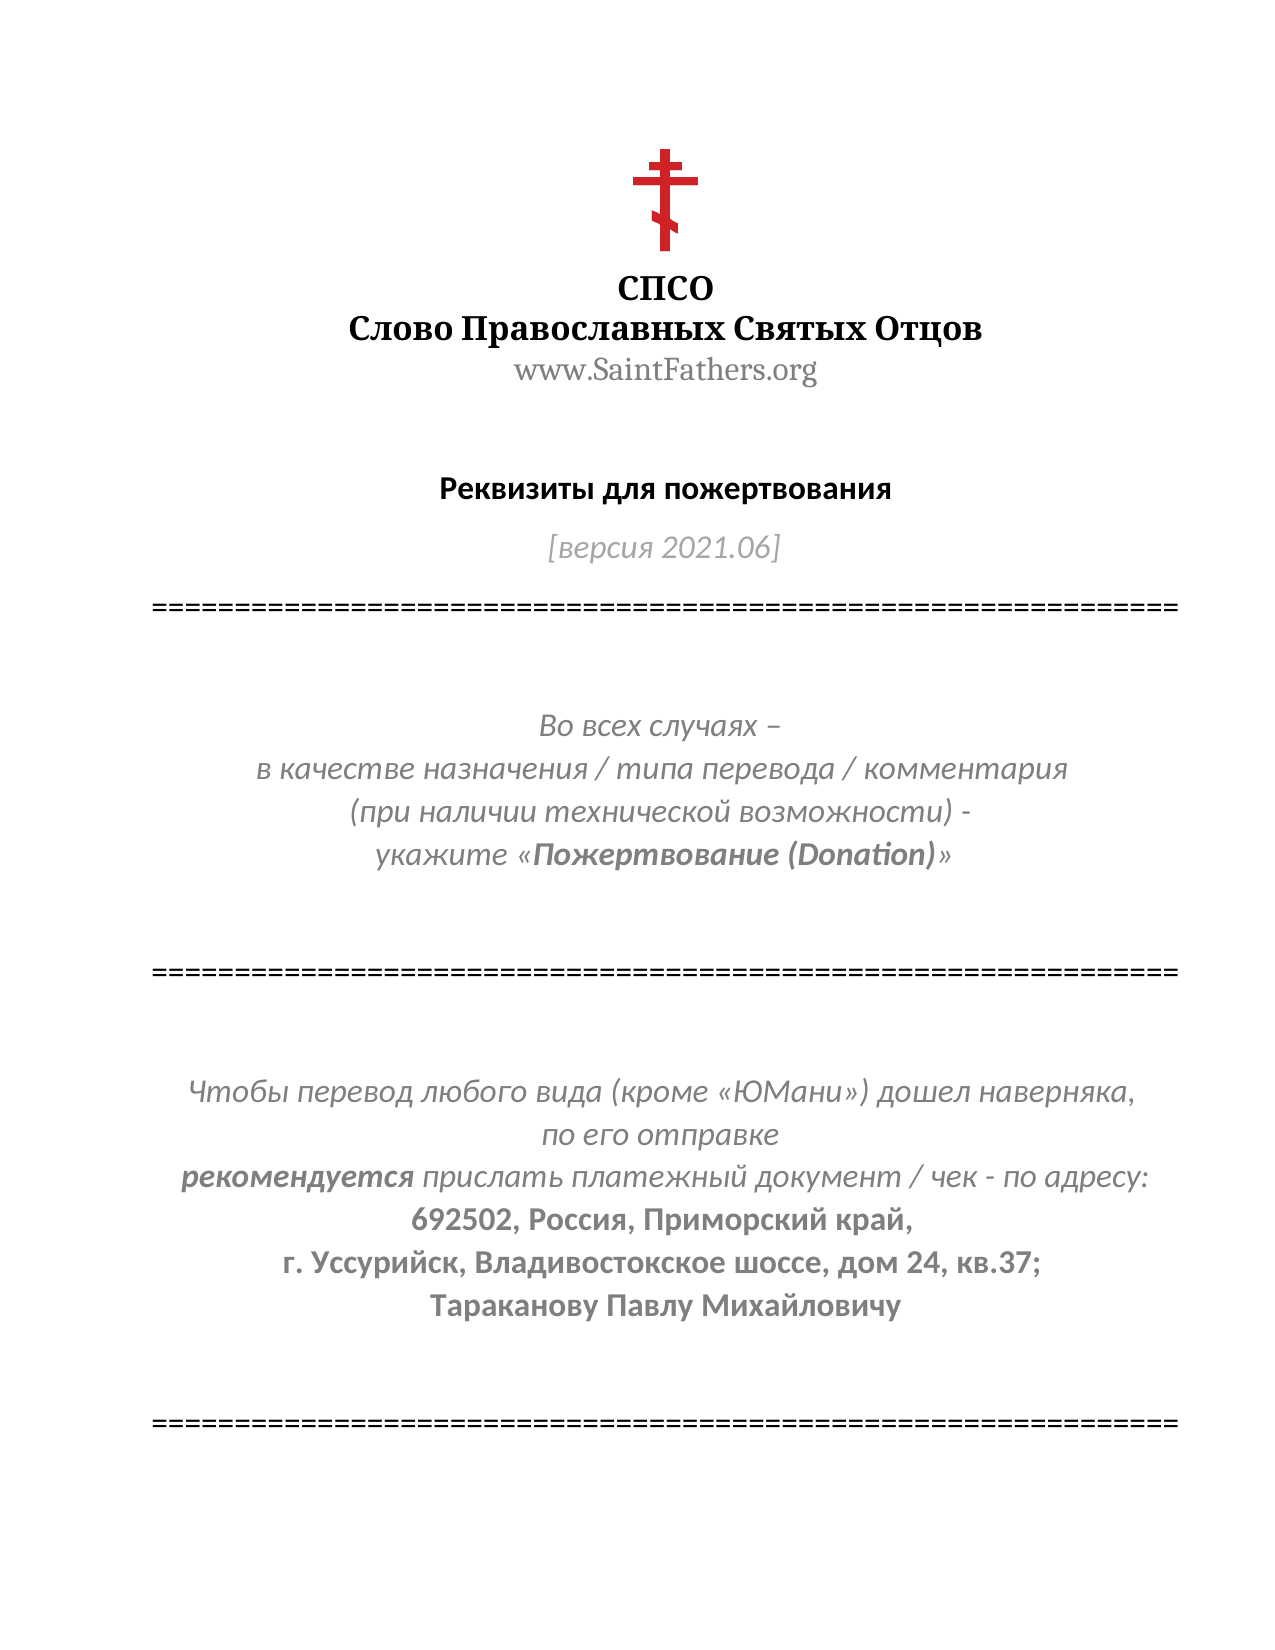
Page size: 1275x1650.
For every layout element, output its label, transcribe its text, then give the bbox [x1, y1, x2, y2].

text Во всех случаях – в качестве назначения / типа перевода / комментария (при наличии технической возможности) - укажите «Пожертвование (Donation)» [150, 704, 1181, 873]
text ============================================================== [150, 951, 1181, 992]
text Чтобы перевод любого вида (кроме «ЮМани») дошел наверняка, по его отправке рекомендуется прислать платежный документ / чек - по адресу: 692502, Россия, Приморский край, г. Уссурийск, Владивостокское шоссе, дом 24, кв.37; Тараканову Павлу Михайловичу [150, 1070, 1181, 1324]
text ============================================================== [150, 1402, 1181, 1443]
text [версия 2021.06] [150, 526, 1181, 567]
text Реквизиты для пожертвования [150, 467, 1181, 508]
text ============================================================== [150, 586, 1181, 626]
text СПСО Слово Православных Святых Отцов www.SaintFathers.org [150, 270, 1181, 389]
picture [613, 148, 718, 252]
